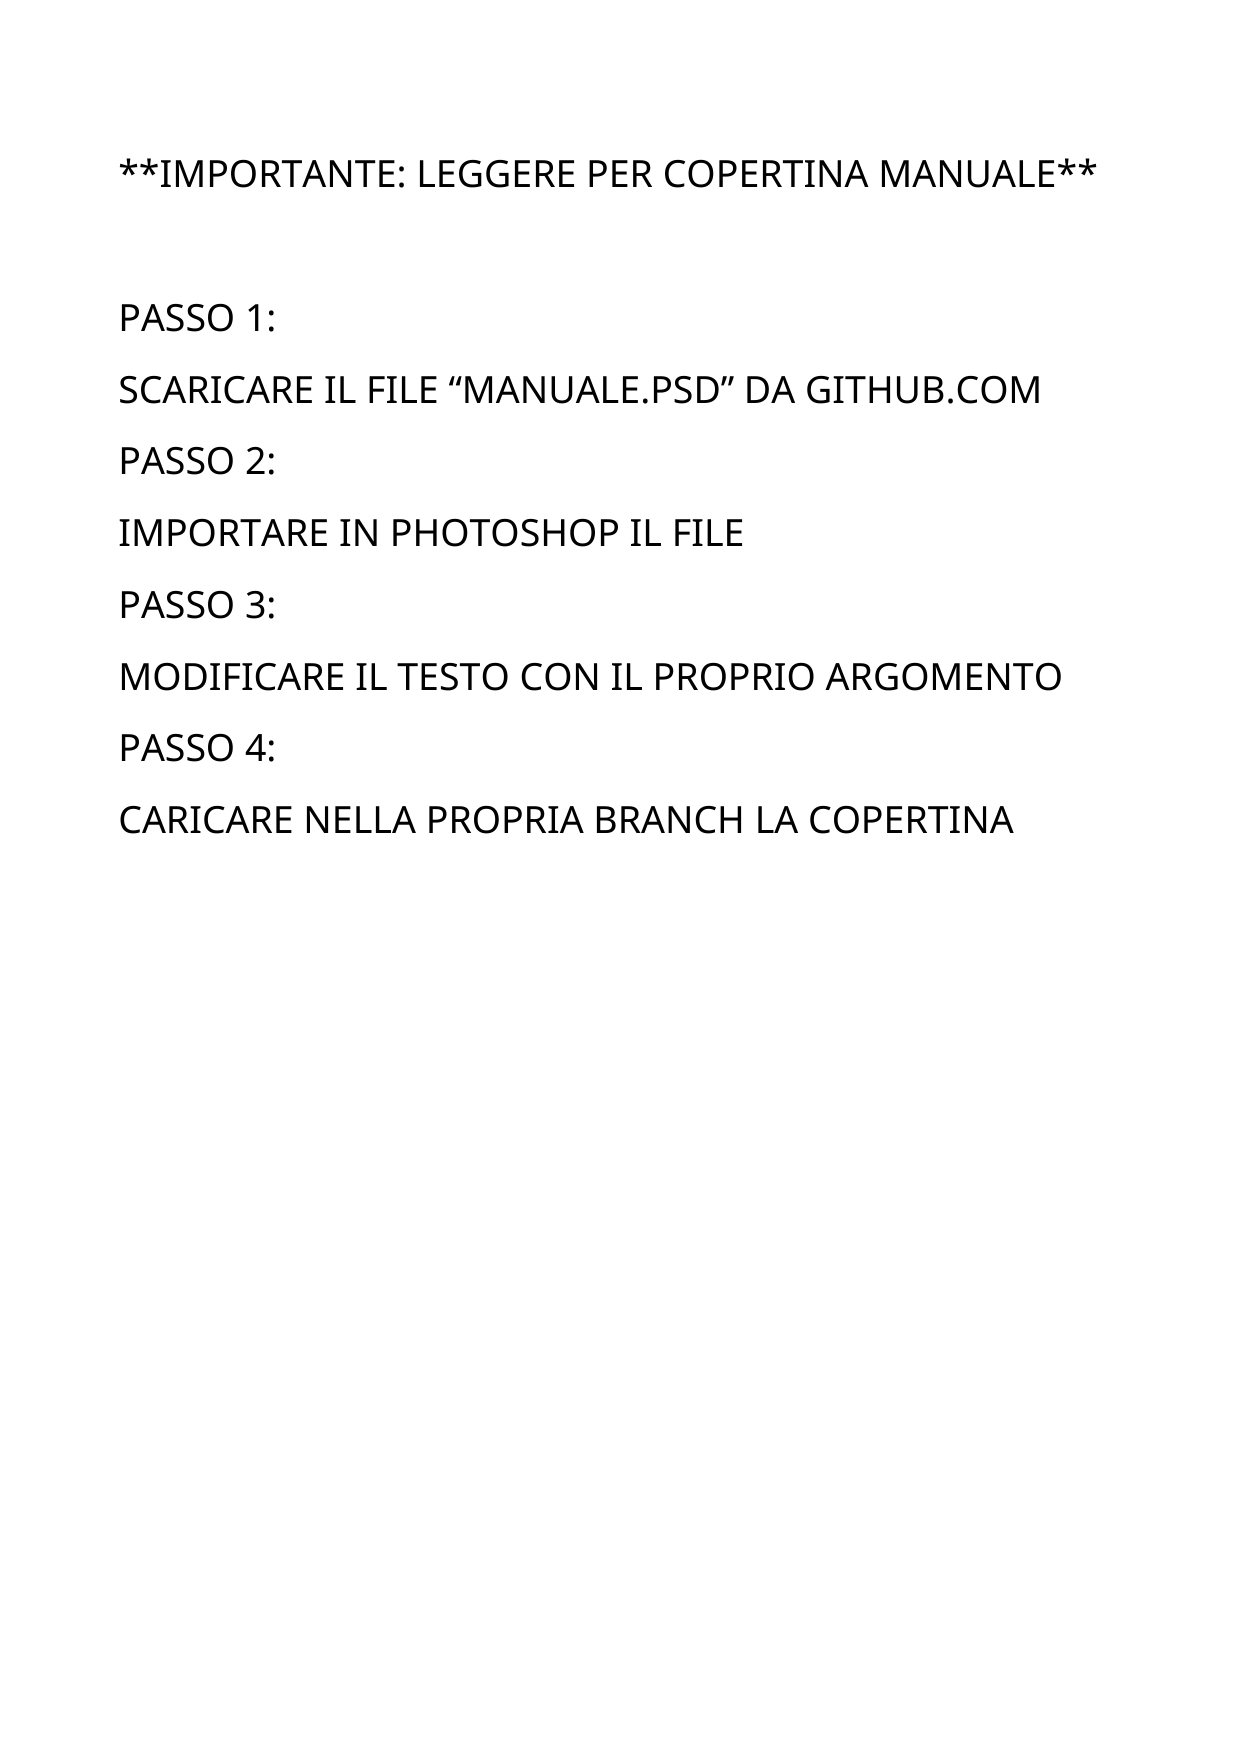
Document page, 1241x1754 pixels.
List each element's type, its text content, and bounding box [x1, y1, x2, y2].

text PASSO 4: [118, 722, 1122, 773]
text PASSO 2: [118, 435, 1122, 486]
text PASSO 3: [118, 578, 1122, 629]
text CARICARE NELLA PROPRIA BRANCH LA COPERTINA [118, 793, 1122, 844]
text MODIFICARE IL TESTO CON IL PROPRIO ARGOMENTO [118, 650, 1122, 701]
text PASSO 1: [118, 291, 1122, 342]
text **IMPORTANTE: LEGGERE PER COPERTINA MANUALE** [118, 148, 1122, 199]
text IMPORTARE IN PHOTOSHOP IL FILE [118, 506, 1122, 557]
text SCARICARE IL FILE “MANUALE.PSD” DA GITHUB.COM [118, 363, 1122, 414]
